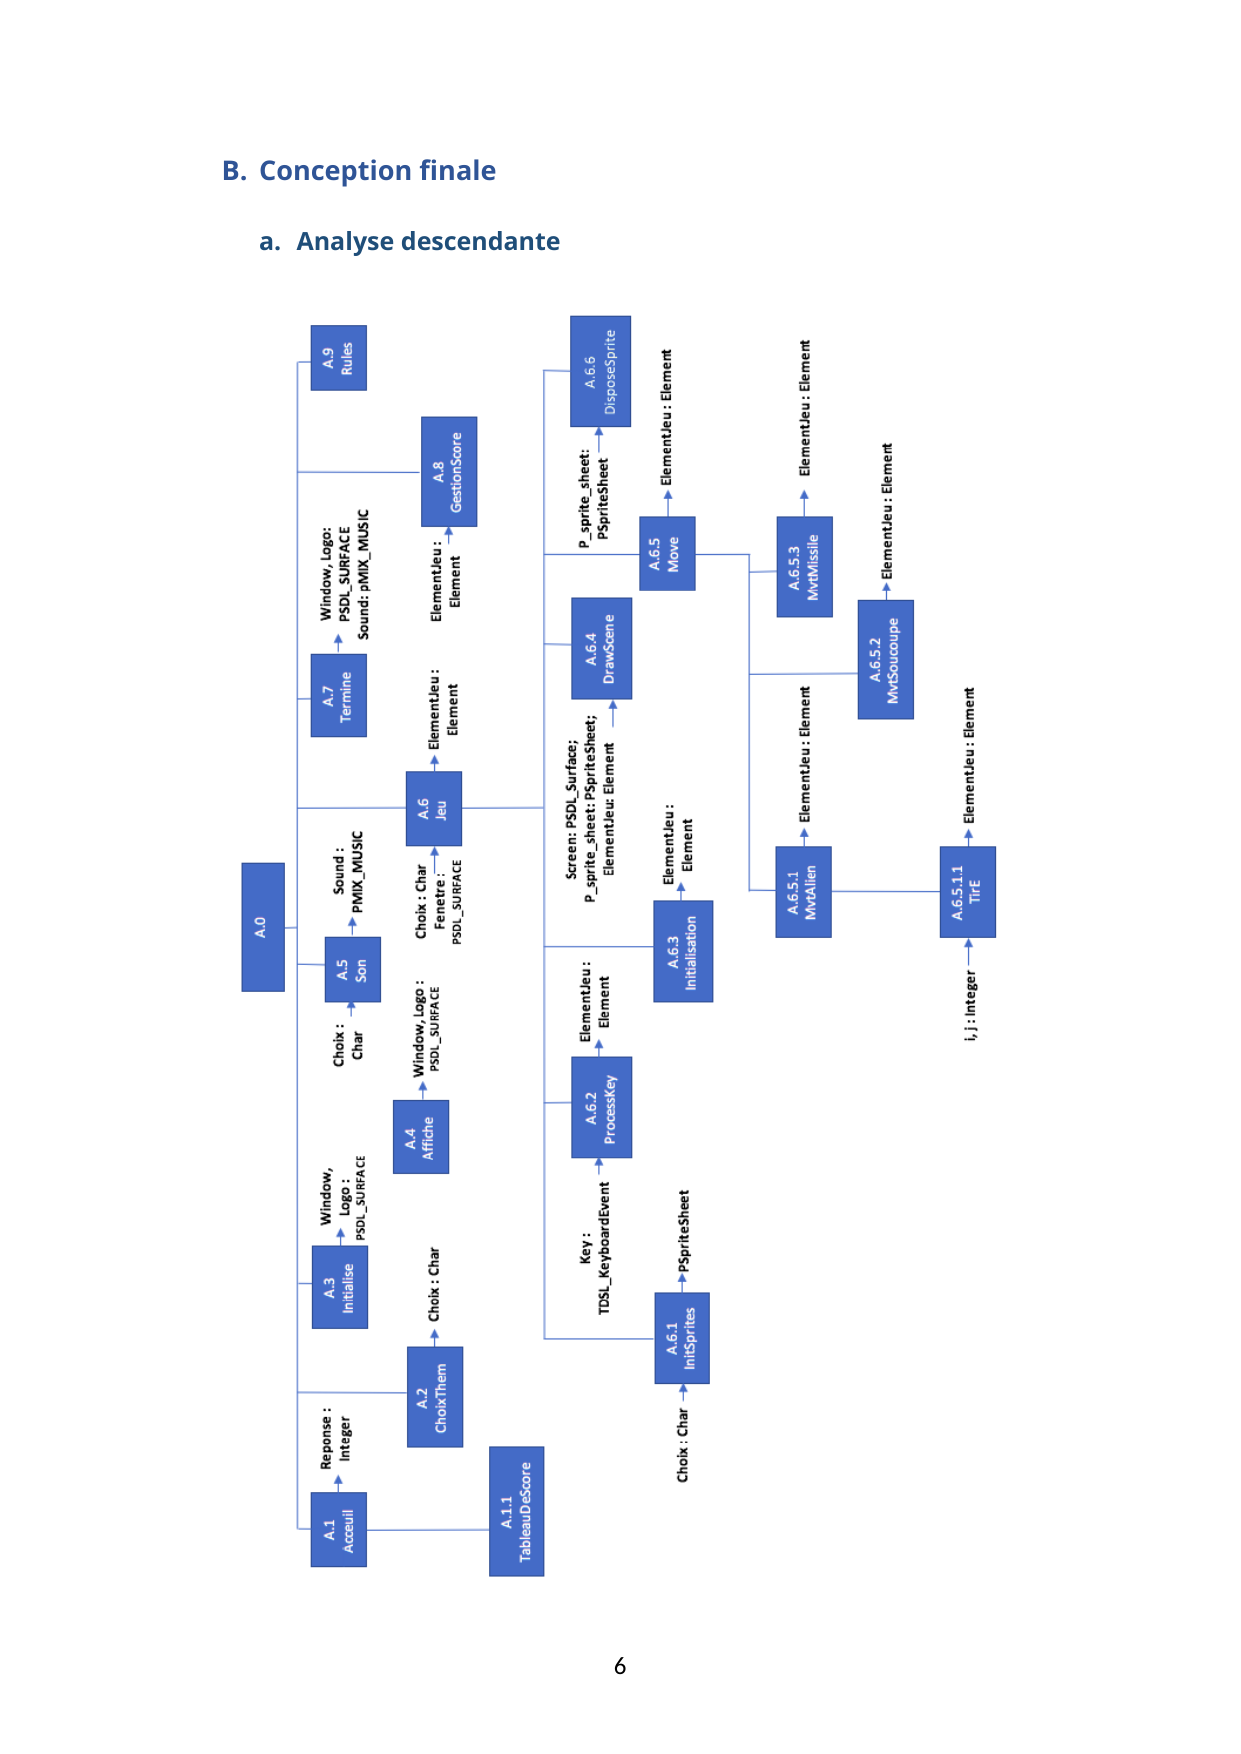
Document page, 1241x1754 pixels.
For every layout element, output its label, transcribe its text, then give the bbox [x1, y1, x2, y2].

subtitle Analyse descendante [259, 223, 1093, 257]
picture [235, 309, 1006, 1584]
subtitle Conception finale [221, 152, 1093, 189]
